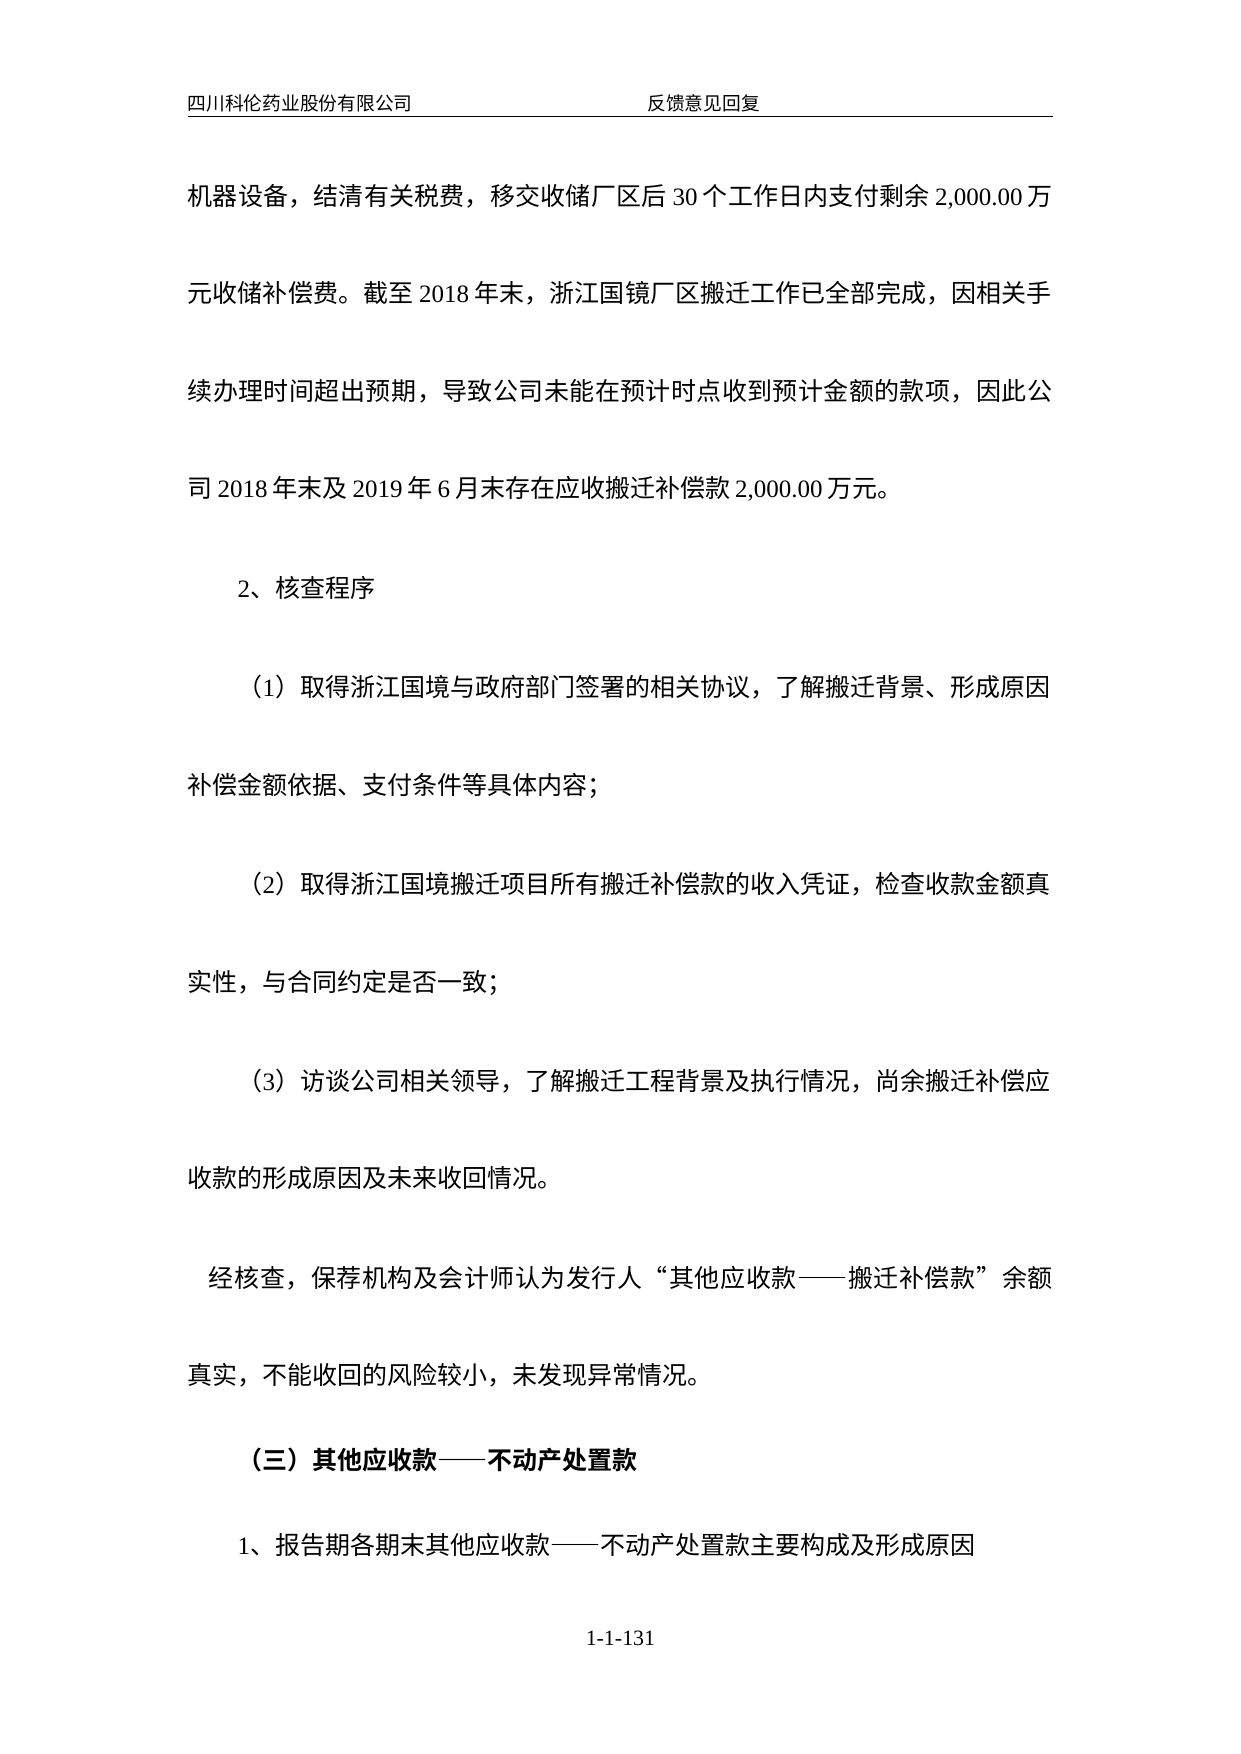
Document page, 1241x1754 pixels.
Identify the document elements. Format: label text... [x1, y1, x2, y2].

list 核查程序 [187, 554, 1053, 619]
list 访谈公司相关领导，了解搬迁工程背景及执行情况，尚余搬迁补偿应收款的形成原因及未来收回情况。 [187, 1047, 1053, 1209]
text 1、报告期各期末其他应收款——不动产处置款主要构成及形成原因 [187, 1511, 1053, 1576]
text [187, 162, 1053, 519]
list 取得浙江国境与政府部门签署的相关协议，了解搬迁背景、形成原因、补偿金额依据、支付条件等具体内容； [187, 653, 1053, 816]
text 经核查，保荐机构及会计师认为发行人“其他应收款——搬迁补偿款”余额真实，不能收回的风险较小，未发现异常情况。 [187, 1244, 1053, 1406]
text （三）其他应收款——不动产处置款 [187, 1441, 1053, 1477]
list 取得浙江国境搬迁项目所有搬迁补偿款的收入凭证，检查收款金额真实性，与合同约定是否一致； [187, 850, 1053, 1013]
